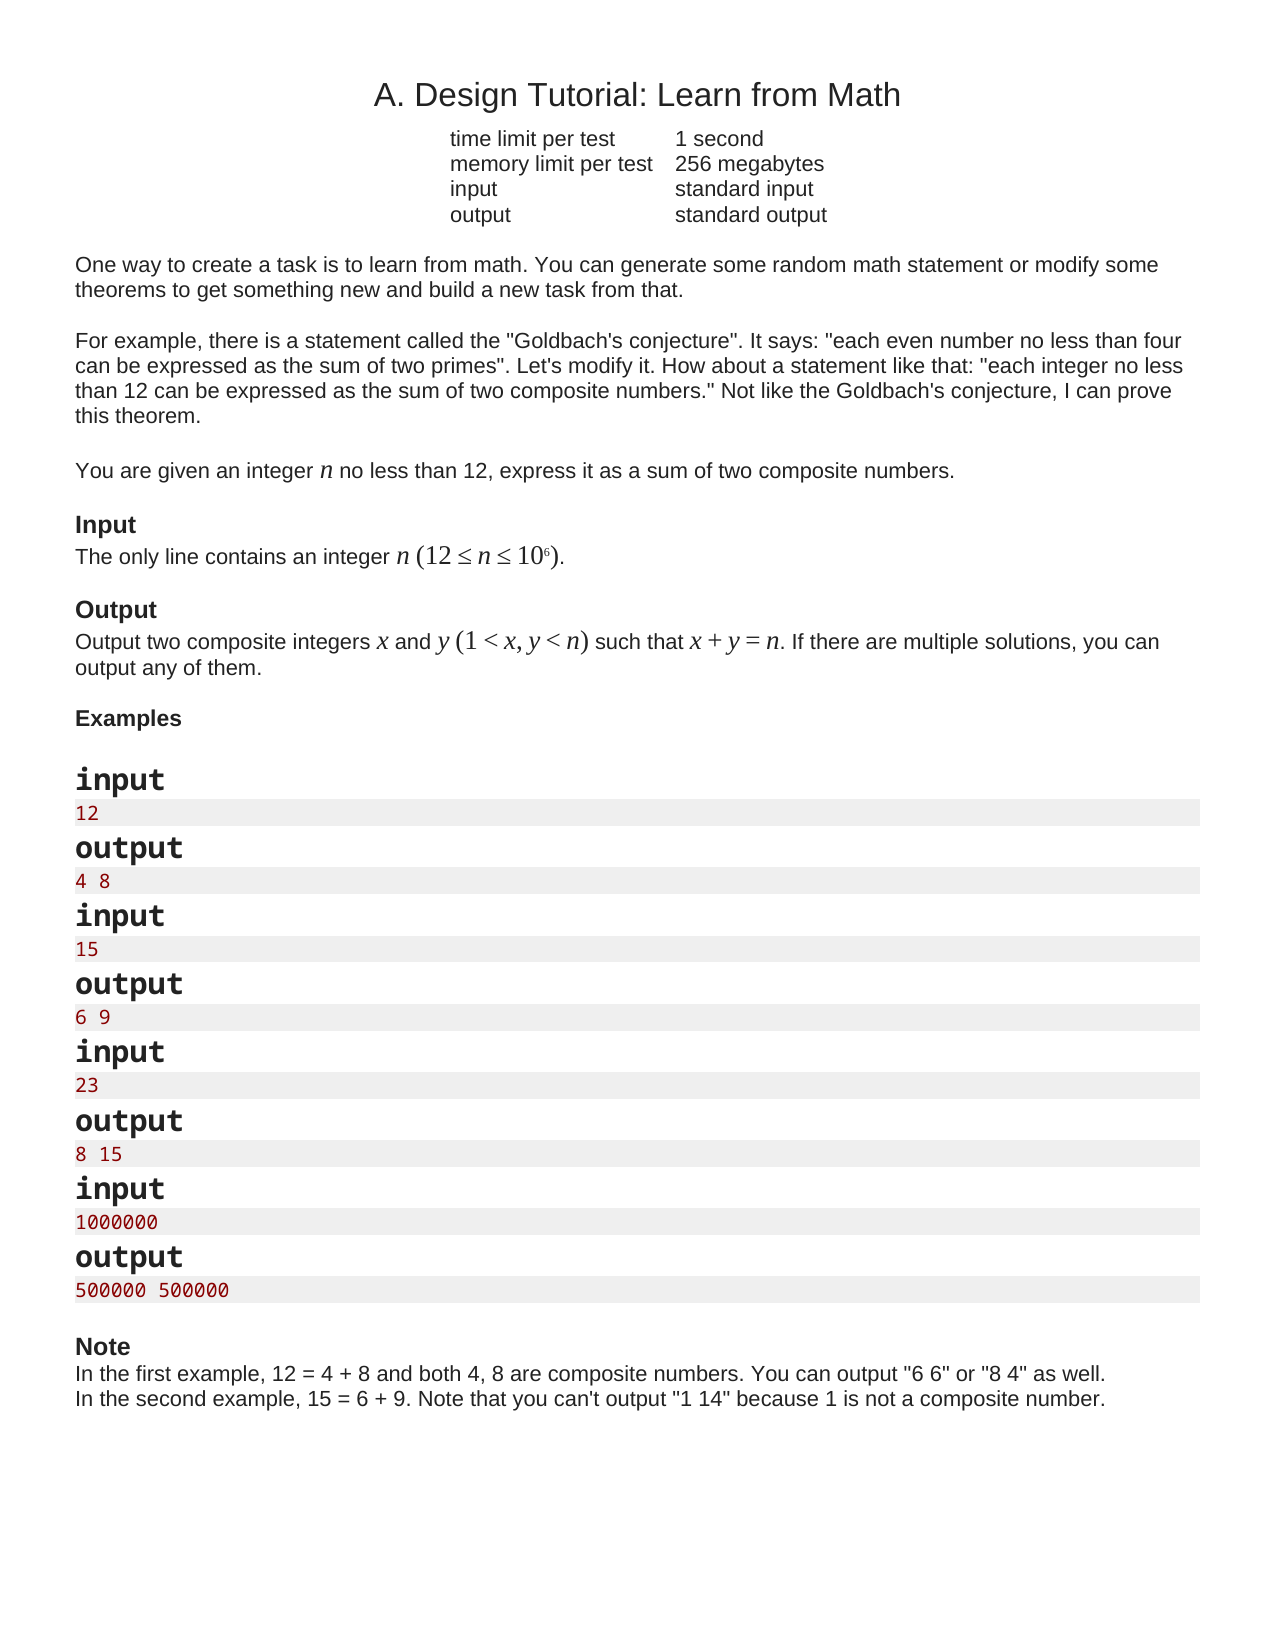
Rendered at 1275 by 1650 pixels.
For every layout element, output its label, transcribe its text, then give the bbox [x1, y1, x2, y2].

text 500000 500000 [75, 1276, 1200, 1303]
text Input [75, 510, 1200, 539]
text In the first example, 12 = 4 + 8 and both 4, 8 are composite numbers. You can output "6 6" or "8 4" as well. [75, 1361, 1200, 1386]
text input [75, 894, 1200, 936]
text input [75, 1167, 1200, 1208]
text memory limit per test 256 megabytes [450, 151, 1200, 176]
text output [75, 1235, 1200, 1276]
text 1000000 [75, 1208, 1200, 1235]
text time limit per test 1 second [450, 126, 1200, 151]
text output [75, 826, 1200, 867]
text input [75, 1031, 1200, 1072]
text 15 [75, 936, 1200, 962]
text One way to create a task is to learn from math. You can generate some random math statement or modify some theorems to get something new and build a new task from that. [75, 252, 1200, 302]
text input standard input [450, 176, 1200, 202]
text output standard output [450, 202, 1200, 227]
text A. Design Tutorial: Learn from Math [75, 75, 1200, 113]
text In the second example, 15 = 6 + 9. Note that you can't output "1 14" because 1 is not a composite number. [75, 1386, 1200, 1411]
text Output two composite integers x and y (1 < x, y < n) such that x + y = n. If there are multiple solutions, you can output any of them. [75, 624, 1200, 680]
text output [75, 962, 1200, 1004]
text Output [75, 595, 1200, 624]
text Examples [75, 705, 1200, 732]
text The only line contains an integer n (12 ≤ n ≤ 106). [75, 539, 1200, 570]
text 6 9 [75, 1004, 1200, 1031]
text 12 [75, 799, 1200, 826]
text For example, there is a statement called the "Goldbach's conjecture". It says: "each even number no less than four can be expressed as the sum of two primes". Let's modify it. How about a statement like that: "each integer no less than 12 can be expressed as the sum of two composite numbers." Not like the Goldbach's conjecture, I can prove this theorem. [75, 328, 1200, 428]
text input [75, 758, 1200, 799]
text 8 15 [75, 1140, 1200, 1167]
text 23 [75, 1072, 1200, 1099]
text Note [75, 1332, 1200, 1361]
text You are given an integer n no less than 12, express it as a sum of two composite numbers. [75, 454, 1200, 485]
text 4 8 [75, 867, 1200, 894]
text output [75, 1099, 1200, 1140]
